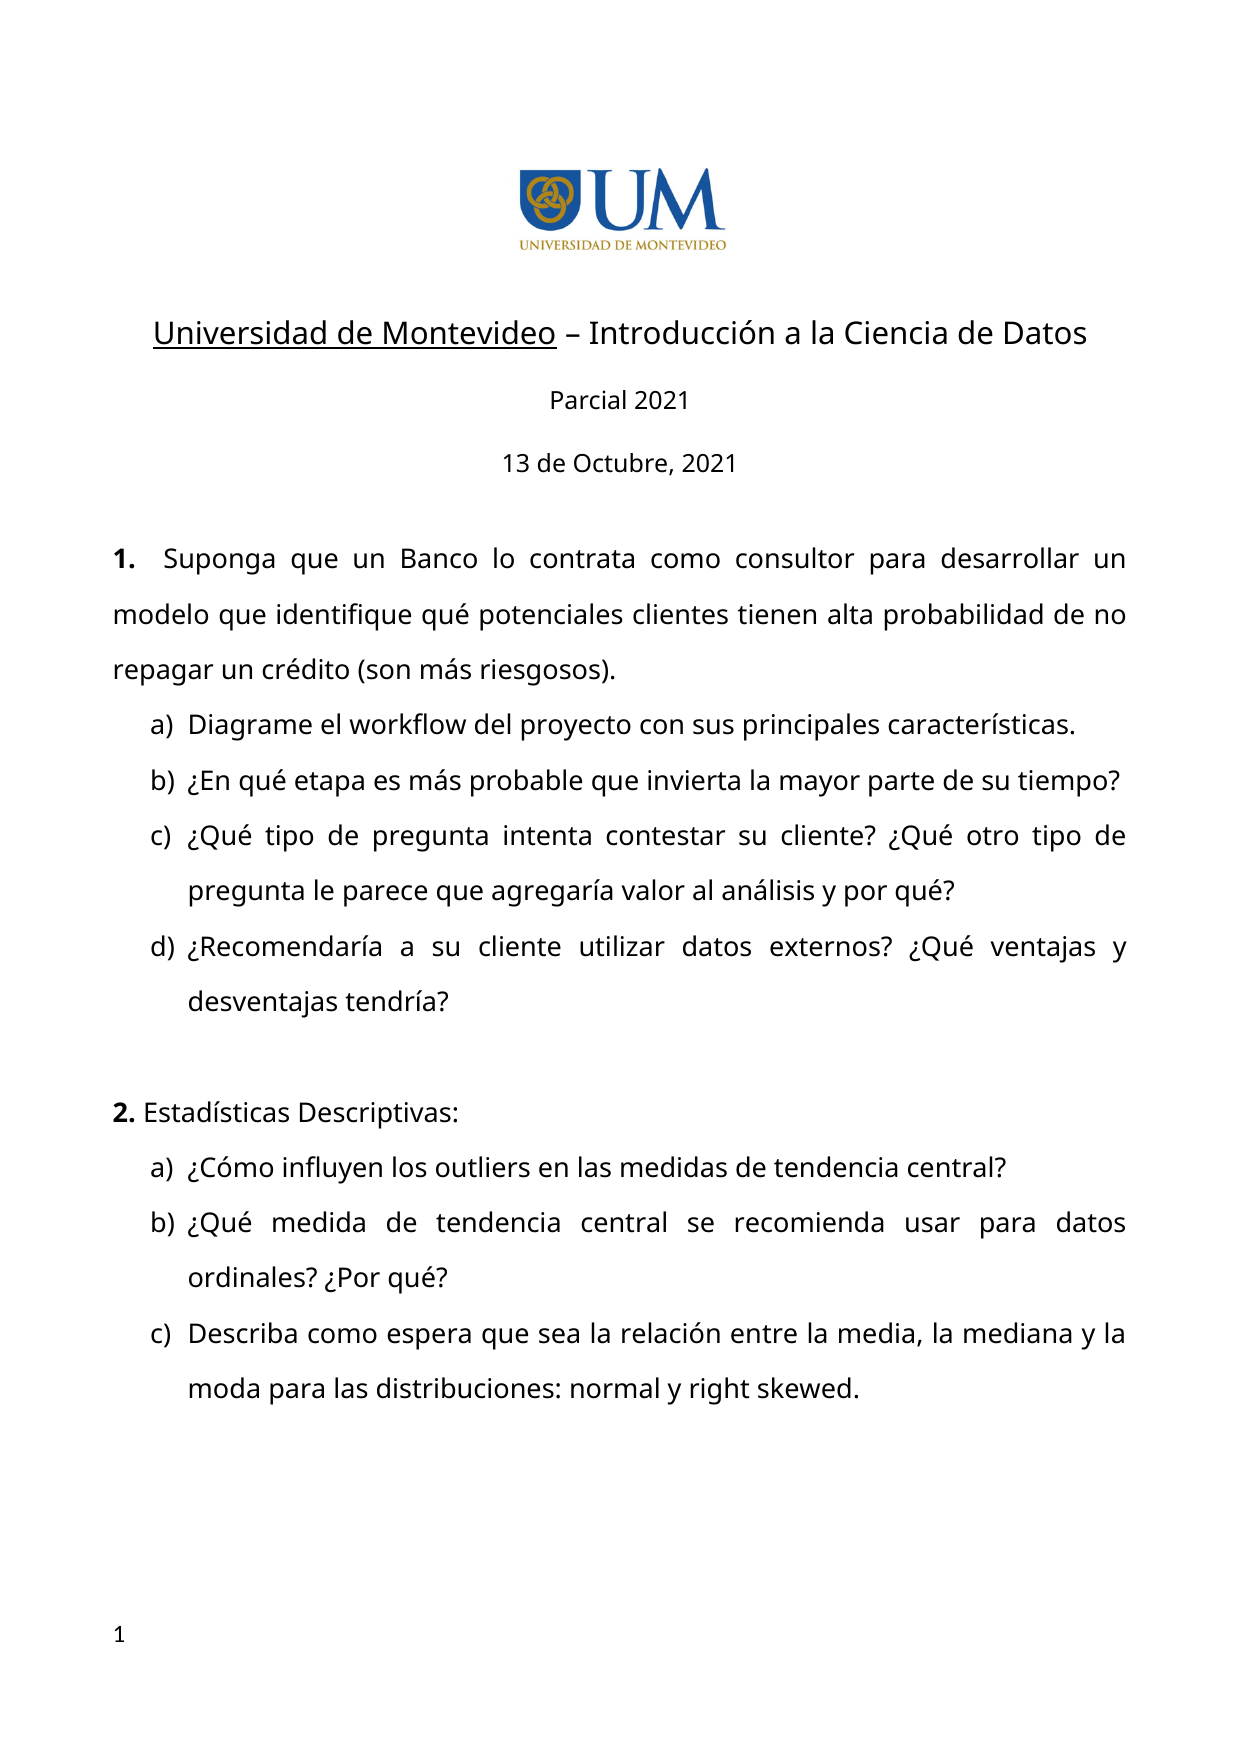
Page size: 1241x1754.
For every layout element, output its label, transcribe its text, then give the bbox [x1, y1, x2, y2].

text Parcial 2021 [112, 383, 1128, 417]
text 13 de Octubre, 2021 [112, 446, 1128, 480]
list ¿Cómo influyen los outliers en las medidas de tendencia central? [150, 1148, 1128, 1185]
list ¿Qué tipo de pregunta intenta contestar su cliente? ¿Qué otro tipo de pregunta le parece que agregaría valor al análisis y por qué? [150, 816, 1128, 909]
list Describa como espera que sea la relación entre la media, la mediana y la moda para las distribuciones: normal y right skewed. [150, 1314, 1128, 1406]
list Diagrame el workflow del proyecto con sus principales características. [150, 706, 1128, 743]
list ¿En qué etapa es más probable que invierta la mayor parte de su tiempo? [150, 761, 1128, 798]
list ¿Recomendaría a su cliente utilizar datos externos? ¿Qué ventajas y desventajas tendría? [150, 927, 1128, 1019]
text Universidad de Montevideo – Introducción a la Ciencia de Datos [112, 311, 1128, 354]
text 1. Suponga que un Banco lo contrata como consultor para desarrollar un modelo que identifique qué potenciales clientes tienen alta probabilidad de no repagar un crédito (son más riesgosos). [112, 540, 1128, 687]
text 2. Estadísticas Descriptivas: [112, 1093, 1128, 1130]
picture [503, 150, 737, 282]
list ¿Qué medida de tendencia central se recomienda usar para datos ordinales? ¿Por qué? [150, 1204, 1128, 1296]
